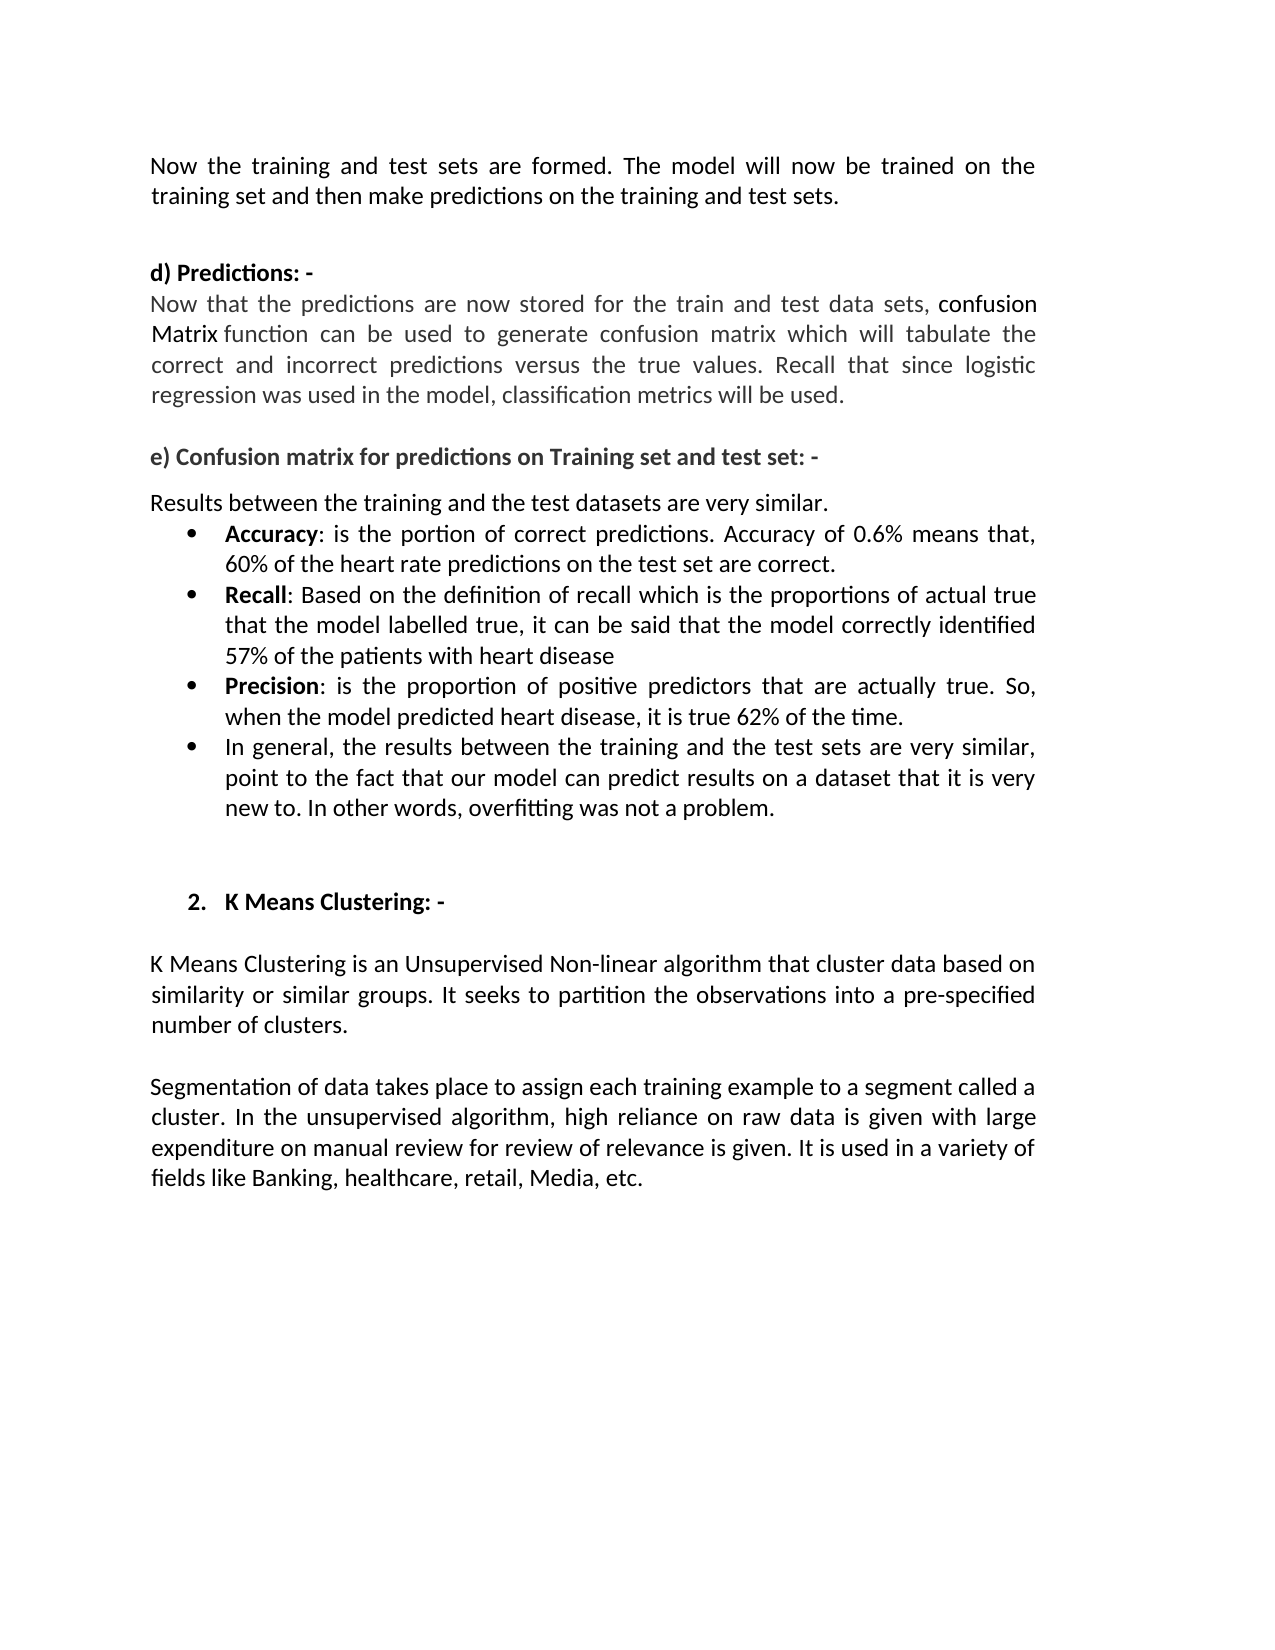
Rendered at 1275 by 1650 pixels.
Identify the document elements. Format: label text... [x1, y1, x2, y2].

text Now that the predictions are now stored for the train and test data sets, confusion Matrix function can be used to generate confusion matrix which will tabulate the correct and incorrect predictions versus the true values. Recall that since logistic regression was used in the model, classification metrics will be used. [150, 288, 1037, 410]
text Now the training and test sets are formed. The model will now be trained on the training set and then make predictions on the training and test sets. [150, 150, 1037, 211]
subtitle e) Confusion matrix for predictions on Training set and test set: - [150, 441, 1125, 472]
text d) Predictions: - [150, 257, 1037, 288]
text Results between the training and the test datasets are very similar. [150, 487, 1037, 518]
list In general, the results between the training and the test sets are very similar, point to the fact that our model can predict results on a dataset that it is very new to. In other words, overfitting was not a problem. [187, 731, 1037, 823]
list Precision: is the proportion of positive predictors that are actually true. So, when the model predicted heart disease, it is true 62% of the time. [187, 670, 1037, 731]
text K Means Clustering is an Unsupervised Non-linear algorithm that cluster data based on similarity or similar groups. It seeks to partition the observations into a pre-specified number of clusters. [150, 948, 1037, 1040]
list Recall: Based on the definition of recall which is the proportions of actual true that the model labelled true, it can be said that the model correctly identified 57% of the patients with heart disease [187, 579, 1037, 670]
list Accuracy: is the portion of correct predictions. Accuracy of 0.6% means that, 60% of the heart rate predictions on the test set are correct. [187, 518, 1037, 579]
list K Means Clustering: - [187, 886, 977, 916]
text Segmentation of data takes place to assign each training example to a segment called a cluster. In the unsupervised algorithm, high reliance on raw data is given with large expenditure on manual review for review of relevance is given. It is used in a variety of fields like Banking, healthcare, retail, Media, etc. [150, 1071, 1037, 1193]
